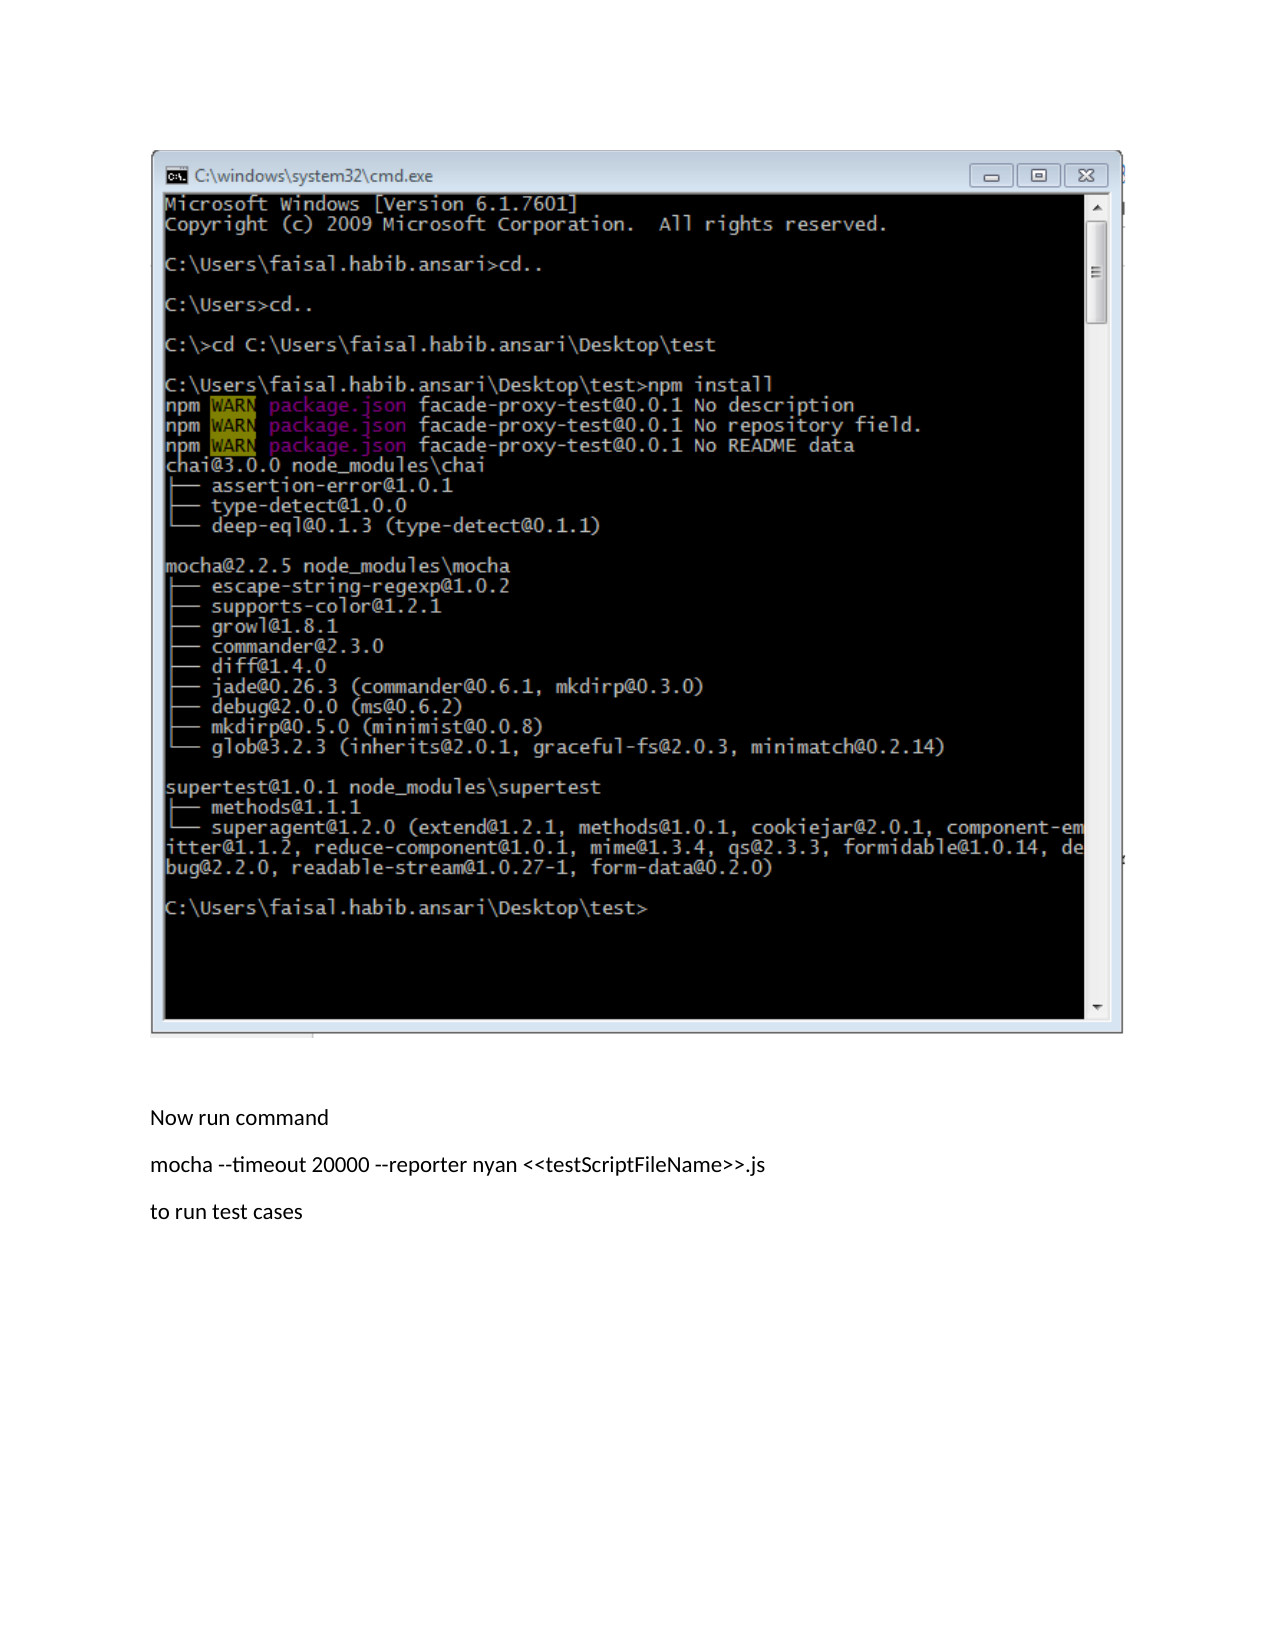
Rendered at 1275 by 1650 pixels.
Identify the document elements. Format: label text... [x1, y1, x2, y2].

text mocha --timeout 20000 --reporter nyan <<testScriptFileName>>.js [150, 1150, 1125, 1178]
picture [150, 150, 1125, 1038]
text Now run command [150, 1103, 1125, 1131]
text to run test cases [150, 1197, 1125, 1225]
